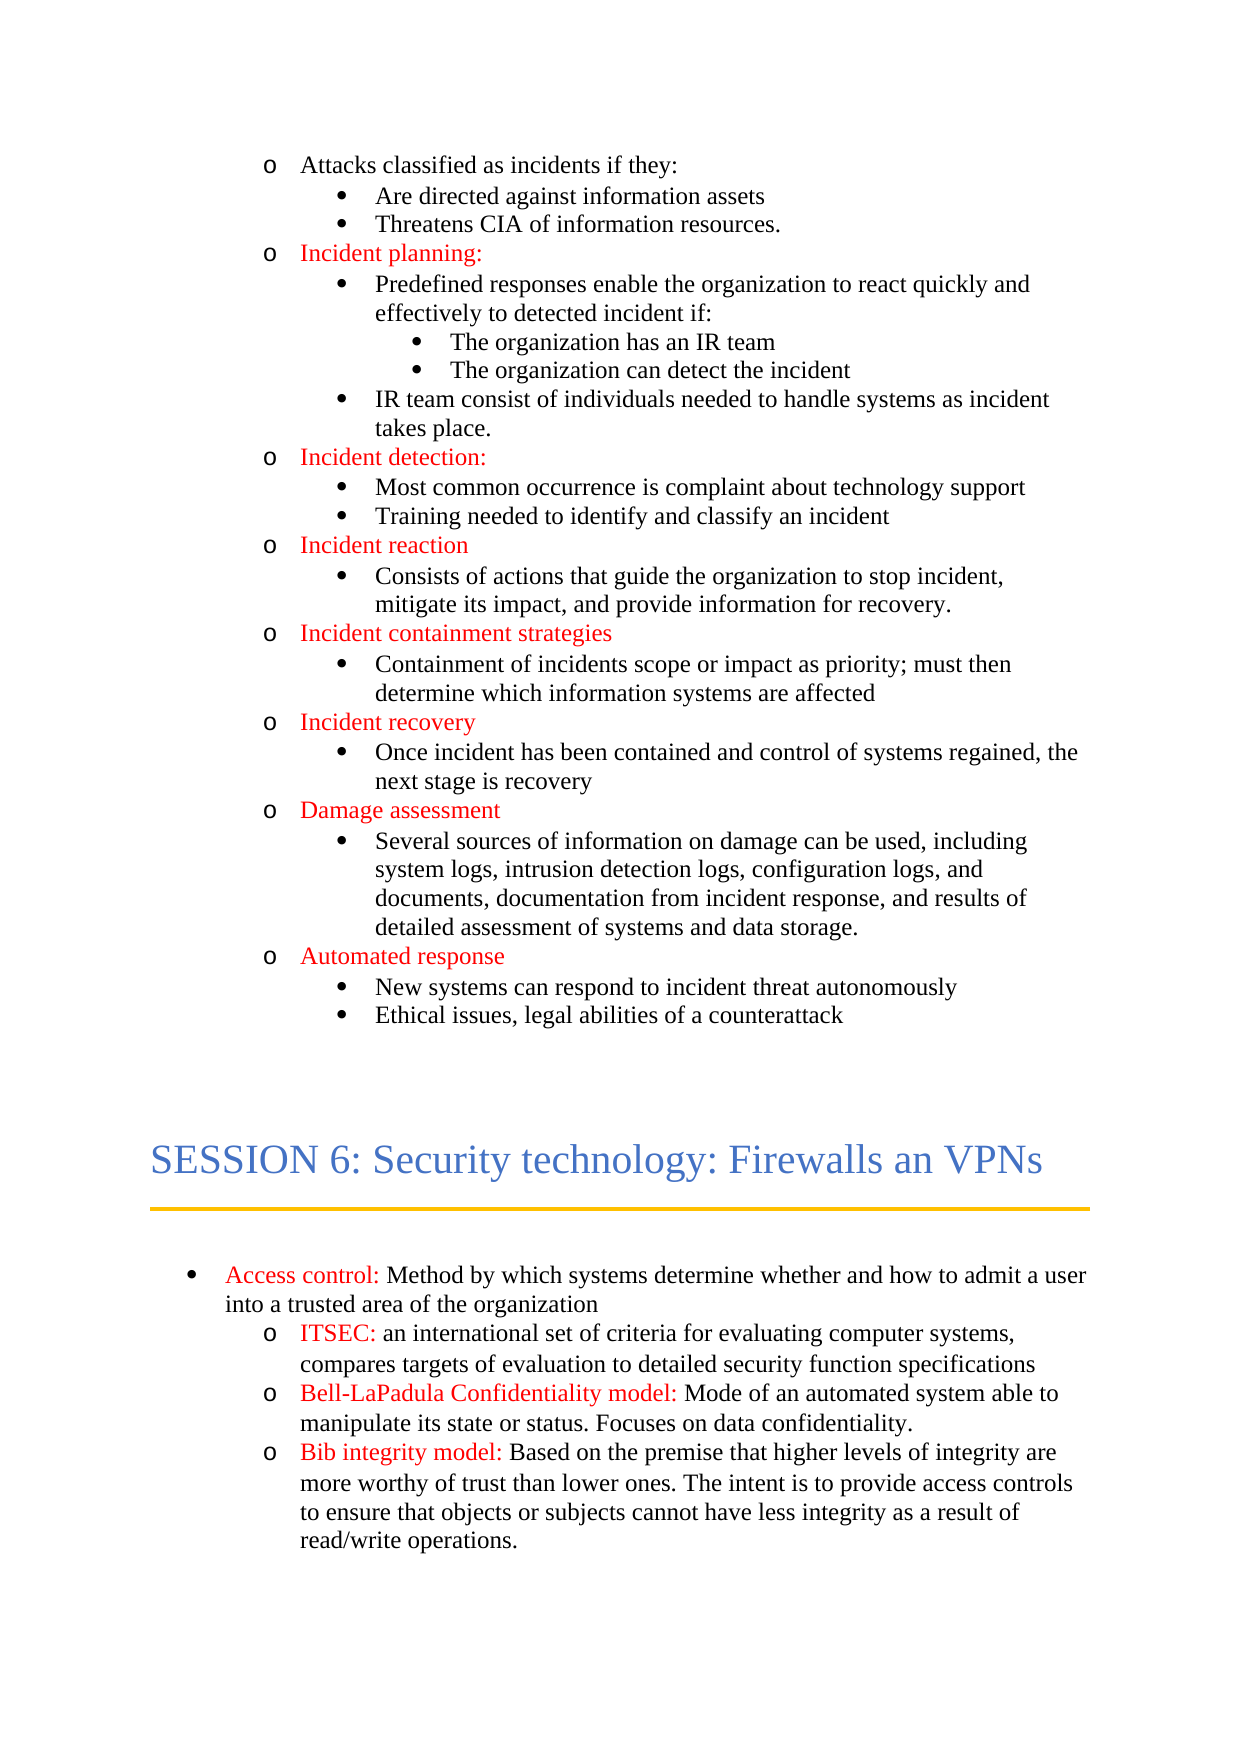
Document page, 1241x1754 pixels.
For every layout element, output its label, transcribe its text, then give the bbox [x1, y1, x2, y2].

list Incident detection: [262, 442, 1090, 472]
list Consists of actions that guide the organization to stop incident, mitigate its impact, and provide information for recovery. [337, 561, 1090, 618]
list ITSEC: an international set of criteria for evaluating computer systems, compares targets of evaluation to detailed security function specifications [262, 1318, 1090, 1378]
list Predefined responses enable the organization to react quickly and effectively to detected incident if: [337, 269, 1090, 327]
subtitle SESSION 6: Security technology: Firewalls an VPNs [150, 1134, 1090, 1207]
list Bib integrity model: Based on the premise that higher levels of integrity are more worthy of trust than lower ones. The intent is to provide access controls to ensure that objects or subjects cannot have less integrity as a result of read/write operations. [262, 1437, 1090, 1554]
list Training needed to identify and classify an incident [337, 501, 1090, 530]
list IR team consist of individuals needed to handle systems as incident takes place. [337, 384, 1090, 442]
list Containment of incidents scope or impact as priority; must then determine which information systems are affected [337, 649, 1090, 707]
list Incident containment strategies [262, 618, 1090, 649]
list Automated response [262, 941, 1090, 972]
list Several sources of information on damage can be used, including system logs, intrusion detection logs, configuration logs, and documents, documentation from incident response, and results of detailed assessment of systems and data storage. [337, 826, 1090, 941]
list Incident reaction [262, 530, 1090, 561]
list Once incident has been contained and control of systems regained, the next stage is recovery [337, 737, 1090, 795]
list Threatens CIA of information resources. [337, 209, 1090, 238]
list Access control: Method by which systems determine whether and how to admit a user into a trusted area of the organization [187, 1261, 1090, 1318]
list The organization can detect the incident [412, 355, 1090, 384]
list Bell-LaPadula Confidentiality model: Mode of an automated system able to manipulate its state or status. Focuses on data confidentiality. [262, 1378, 1090, 1437]
list Ethical issues, legal abilities of a counterattack [337, 1000, 1090, 1029]
list Most common occurrence is complaint about technology support [337, 472, 1090, 501]
list The organization has an IR team [412, 327, 1090, 355]
list New systems can respond to incident threat autonomously [337, 972, 1090, 1000]
list Are directed against information assets [337, 181, 1090, 209]
list Attacks classified as incidents if they: [262, 150, 1090, 181]
list Damage assessment [262, 795, 1090, 826]
list Incident recovery [262, 707, 1090, 737]
list Incident planning: [262, 238, 1090, 269]
